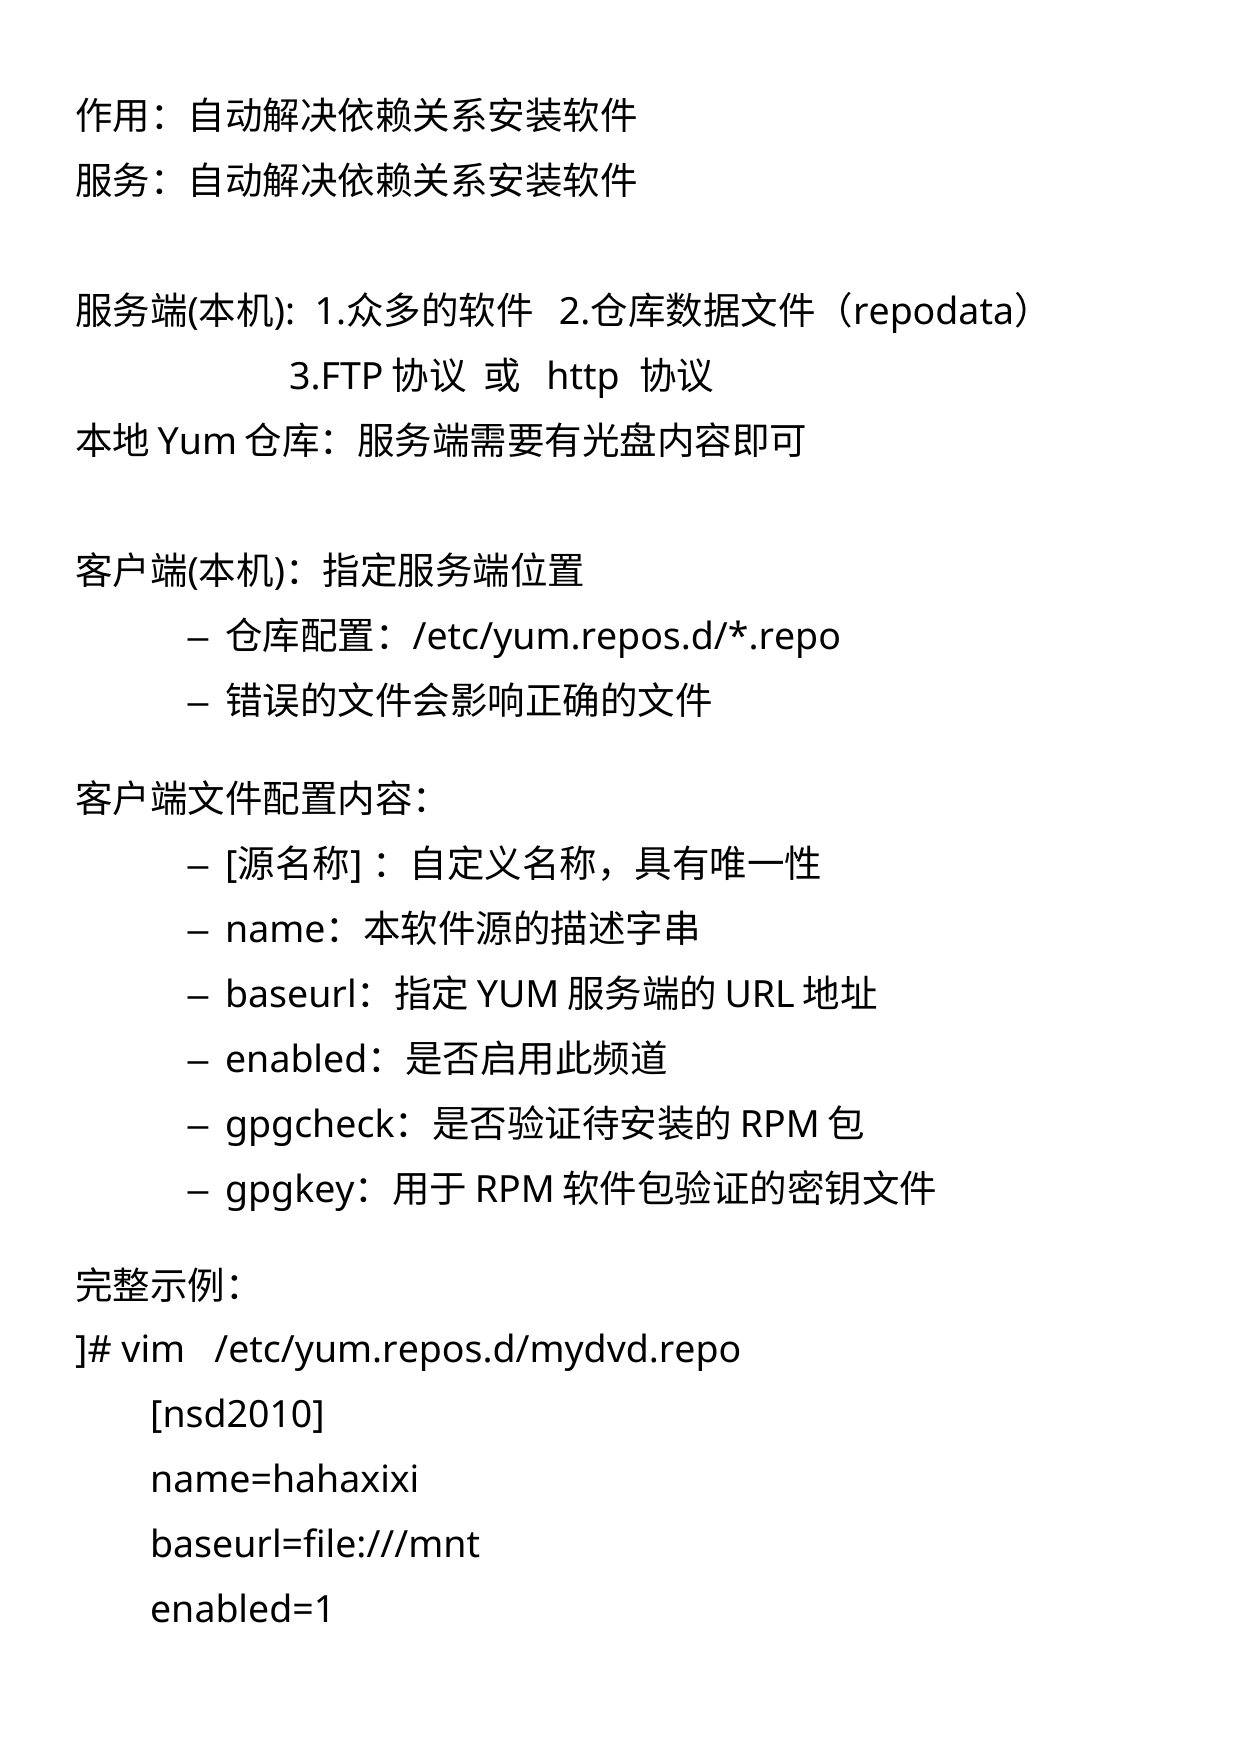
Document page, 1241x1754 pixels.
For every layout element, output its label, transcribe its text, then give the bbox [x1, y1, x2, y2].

text 作用：自动解决依赖关系安装软件 [75, 81, 1165, 146]
text 客户端(本机)：指定服务端位置 [75, 536, 1165, 601]
text 服务端(本机): 1.众多的软件 2.仓库数据文件（repodata） [75, 276, 1165, 341]
list gpgcheck：是否验证待安装的RPM包 [187, 1088, 1165, 1153]
list 仓库配置：/etc/yum.repos.d/*.repo [187, 601, 1165, 666]
text ]# vim /etc/yum.repos.d/mydvd.repo [75, 1316, 1165, 1381]
list [源名称] ：自定义名称，具有唯一性 [187, 828, 1165, 893]
list gpgkey：用于RPM软件包验证的密钥文件 [187, 1153, 1165, 1218]
list [nsd2010] [150, 1381, 1165, 1446]
list baseurl：指定YUM服务端的URL地址 [187, 958, 1165, 1023]
text 服务：自动解决依赖关系安装软件 [75, 146, 1165, 211]
list enabled=1 [150, 1576, 1165, 1641]
text 客户端文件配置内容： [75, 763, 1165, 828]
list enabled：是否启用此频道 [187, 1023, 1165, 1088]
list name=hahaxixi [150, 1446, 1165, 1511]
list 错误的文件会影响正确的文件 [187, 666, 1165, 731]
text 3.FTP协议 或 http 协议 [75, 341, 1165, 406]
list baseurl=file:///mnt [150, 1511, 1165, 1576]
text 完整示例： [75, 1251, 1165, 1316]
list name：本软件源的描述字串 [187, 893, 1165, 958]
text 本地Yum仓库：服务端需要有光盘内容即可 [75, 406, 1165, 471]
